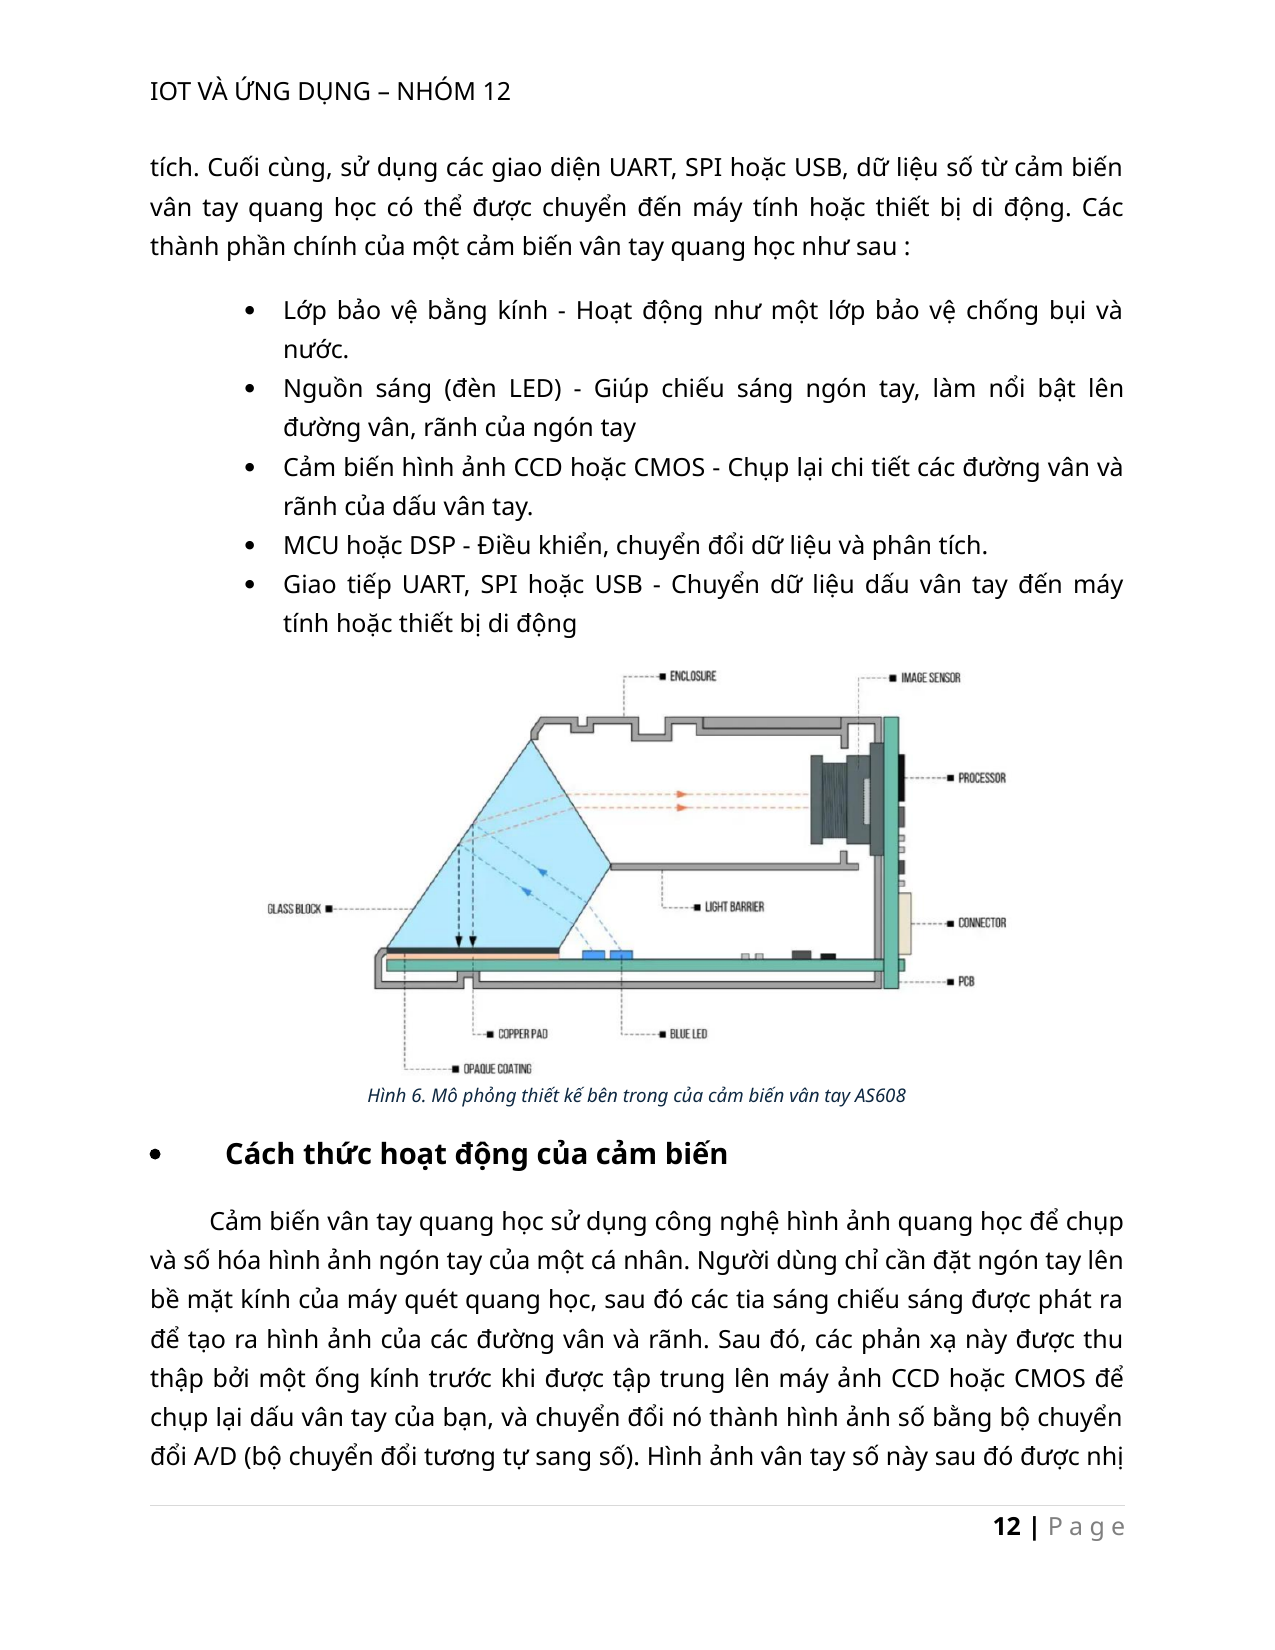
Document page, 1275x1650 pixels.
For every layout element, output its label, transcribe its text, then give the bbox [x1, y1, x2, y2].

list Nguồn sáng (đèn LED) - Giúp chiếu sáng ngón tay, làm nổi bật lên đường vân, rãnh của ngón tay [245, 371, 1125, 444]
list Cách thức hoạt động của cảm biến [150, 1133, 1125, 1173]
list Lớp bảo vệ bằng kính - Hoạt động như một lớp bảo vệ chống bụi và nước. [245, 292, 1125, 366]
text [150, 150, 1125, 262]
text Hình 6. Mô phỏng thiết kế bên trong của cảm biến vân tay AS608 [150, 1083, 1125, 1108]
list Cảm biến hình ảnh CCD hoặc CMOS - Chụp lại chi tiết các đường vân và rãnh của dấu vân tay. [245, 449, 1125, 522]
picture [255, 670, 1020, 1078]
list Giao tiếp UART, SPI hoặc USB - Chuyển dữ liệu dấu vân tay đến máy tính hoặc thiết bị di động [245, 567, 1125, 640]
list MCU hoặc DSP - Điều khiển, chuyển đổi dữ liệu và phân tích. [245, 527, 1125, 562]
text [150, 1204, 1125, 1473]
